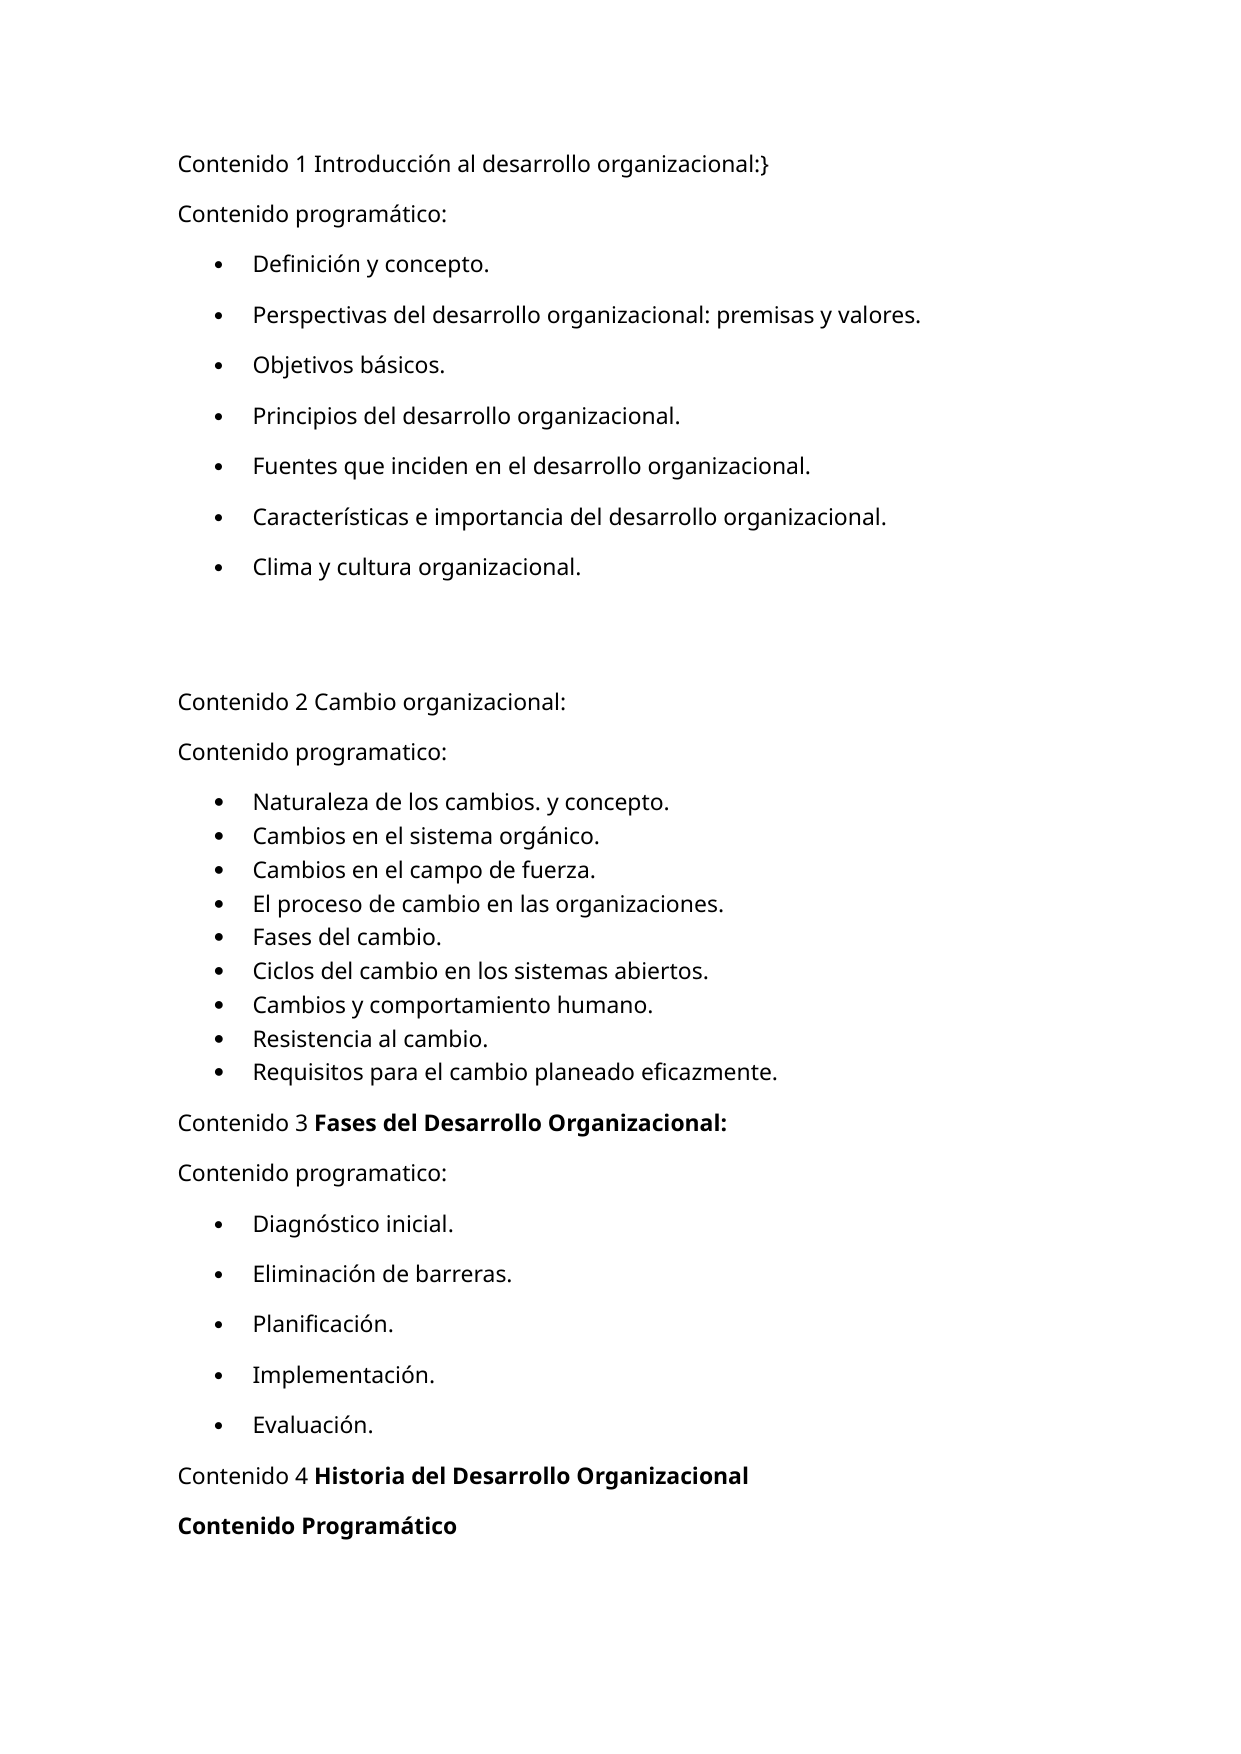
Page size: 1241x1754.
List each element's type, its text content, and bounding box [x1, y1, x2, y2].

list Implementación. [215, 1359, 1063, 1390]
list El proceso de cambio en las organizaciones. [215, 888, 1063, 919]
list Clima y cultura organizacional. [215, 551, 1063, 582]
list Cambios en el sistema orgánico. [215, 820, 1063, 851]
list Cambios y comportamiento humano. [215, 989, 1063, 1020]
list Principios del desarrollo organizacional. [215, 400, 1063, 431]
list Eliminación de barreras. [215, 1258, 1063, 1289]
list Planificación. [215, 1308, 1063, 1340]
list Definición y concepto. [215, 248, 1063, 280]
text Contenido programático: [177, 198, 1063, 229]
list Ciclos del cambio en los sistemas abiertos. [215, 955, 1063, 986]
text Contenido programatico: [177, 736, 1063, 767]
list Evaluación. [215, 1409, 1063, 1441]
list Requisitos para el cambio planeado eficazmente. [215, 1056, 1063, 1088]
list Fases del cambio. [215, 921, 1063, 953]
text Contenido 2 Cambio organizacional: [177, 652, 1063, 717]
text Contenido 3 Fases del Desarrollo Organizacional: [177, 1107, 1063, 1138]
text Contenido 4 Historia del Desarrollo Organizacional [177, 1460, 1063, 1491]
list Perspectivas del desarrollo organizacional: premisas y valores. [215, 299, 1063, 330]
list Naturaleza de los cambios. y concepto. [215, 786, 1063, 818]
list Cambios en el campo de fuerza. [215, 854, 1063, 885]
list Características e importancia del desarrollo organizacional. [215, 501, 1063, 532]
list Objetivos básicos. [215, 349, 1063, 381]
text Contenido Programático [177, 1510, 1063, 1541]
list Fuentes que inciden en el desarrollo organizacional. [215, 450, 1063, 481]
text Contenido 1 Introducción al desarrollo organizacional:} [177, 148, 1063, 179]
text Contenido programatico: [177, 1157, 1063, 1188]
list Resistencia al cambio. [215, 1023, 1063, 1054]
list Diagnóstico inicial. [215, 1208, 1063, 1239]
